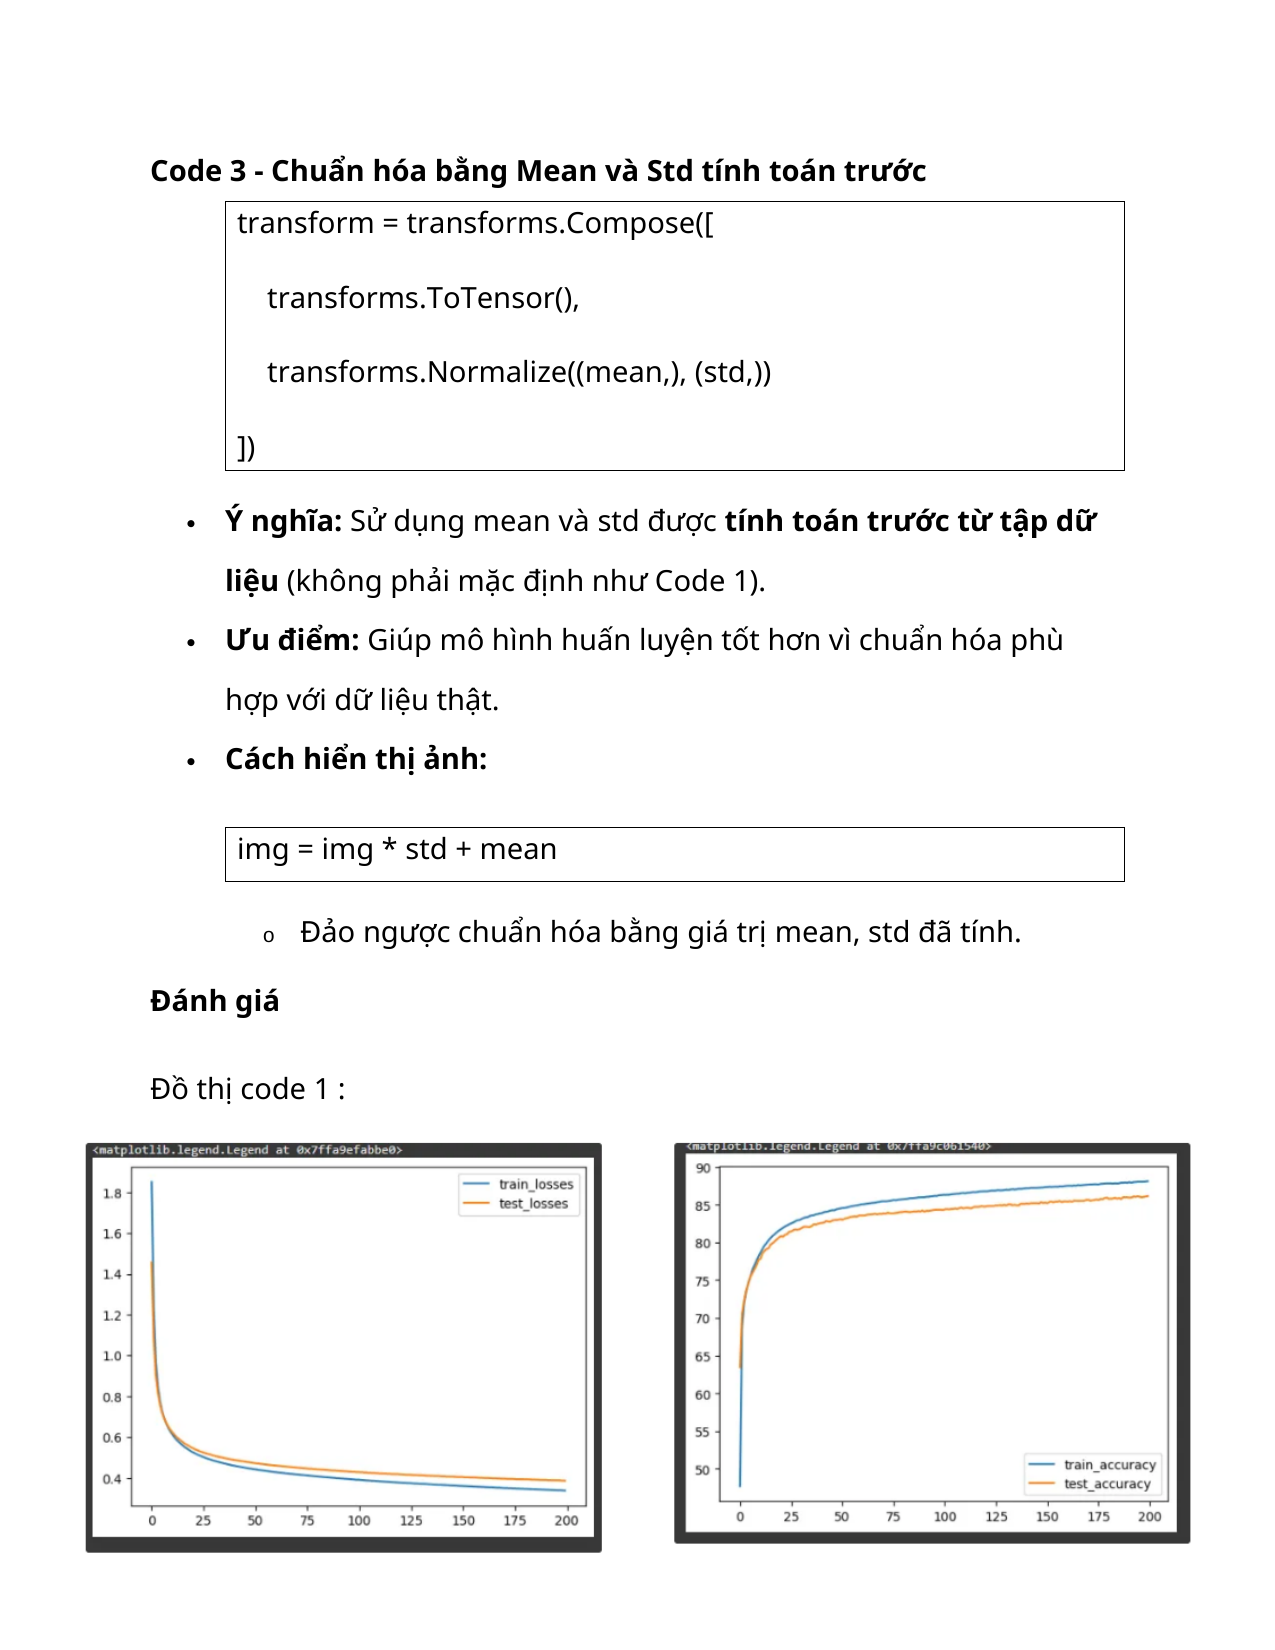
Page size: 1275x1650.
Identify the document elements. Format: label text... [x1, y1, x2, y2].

list Đảo ngược chuẩn hóa bằng giá trị mean, std đã tính. [262, 911, 1125, 951]
text Đánh giá [150, 980, 1125, 1019]
list Ưu điểm: Giúp mô hình huấn luyện tốt hơn vì chuẩn hóa phù hợp với dữ liệu thật. [187, 619, 1125, 718]
table_header transform = transforms.Compose([ transforms.ToTensor(), transforms.Normalize((mean,), (std,)) ]) [226, 202, 1124, 470]
table_header img = img * std + mean [226, 828, 1124, 881]
subtitle Code 3 - Chuẩn hóa bằng Mean và Std tính toán trước [150, 150, 1125, 190]
text Đồ thị code 1 : [150, 1068, 1125, 1108]
picture [53, 1117, 1221, 1572]
list Ý nghĩa: Sử dụng mean và std được tính toán trước từ tập dữ liệu (không phải mặc định như Code 1). [187, 500, 1125, 599]
list Cách hiển thị ảnh: [187, 738, 1125, 778]
